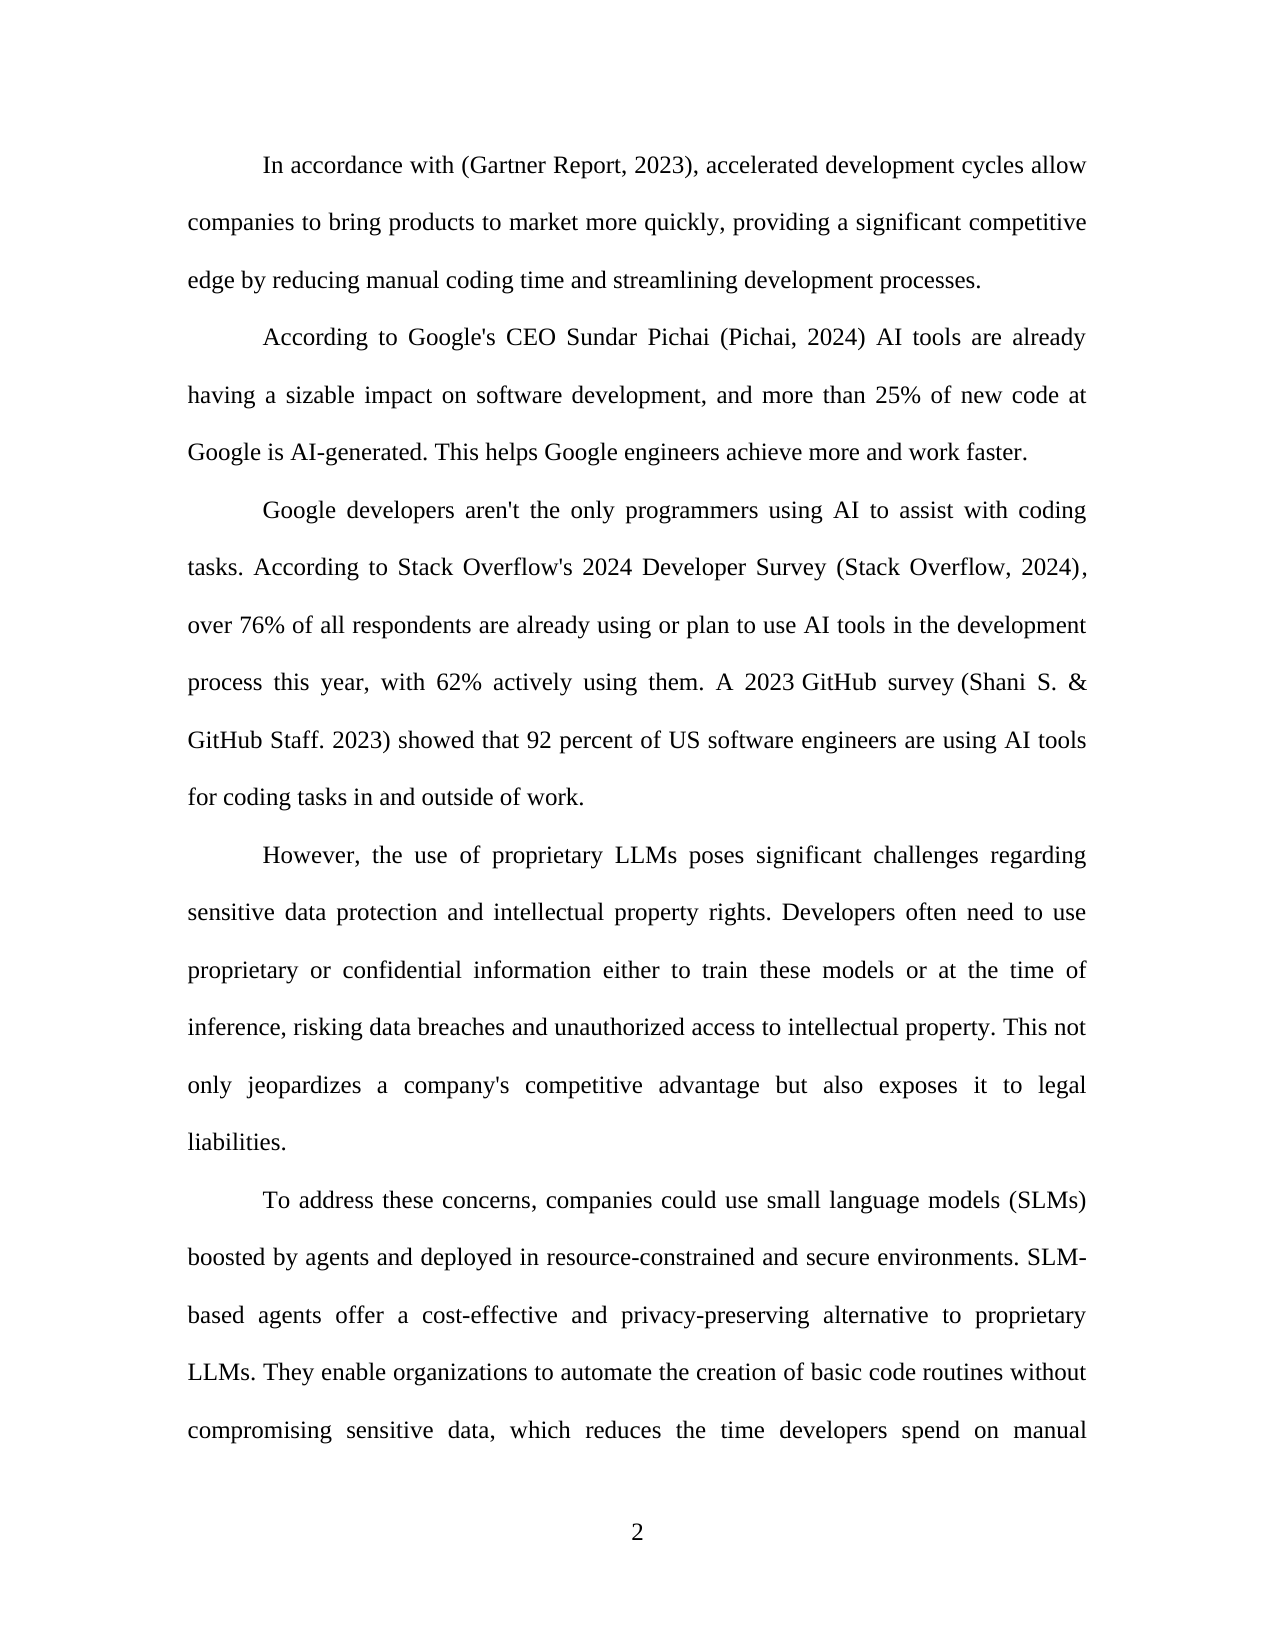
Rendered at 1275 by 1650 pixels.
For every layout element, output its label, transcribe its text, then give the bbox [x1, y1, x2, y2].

text Google developers aren't the only programmers using AI to assist with coding tasks. According to Stack Overflow's 2024 Developer Survey (Stack Overflow, 2024), over 76% of all respondents are already using or plan to use AI tools in the development process this year, with 62% actively using them. A 2023 GitHub survey (Shani S. & GitHub Staff. 2023) showed that 92 percent of US software engineers are using AI tools for coding tasks in and outside of work. [187, 495, 1087, 811]
text According to Google's CEO Sundar Pichai (Pichai, 2024) AI tools are already having a sizable impact on software development, and more than 25% of new code at Google is AI-generated. This helps Google engineers achieve more and work faster. [187, 322, 1087, 466]
text In accordance with (Gartner Report, 2023), accelerated development cycles allow companies to bring products to market more quickly, providing a significant competitive edge by reducing manual coding time and streamlining development processes. [187, 150, 1087, 294]
text However, the use of proprietary LLMs poses significant challenges regarding sensitive data protection and intellectual property rights. Developers often need to use proprietary or confidential information either to train these models or at the time of inference, risking data breaches and unauthorized access to intellectual property. This not only jeopardizes a company's competitive advantage but also exposes it to legal liabilities. [187, 840, 1087, 1156]
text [187, 1185, 1087, 1444]
